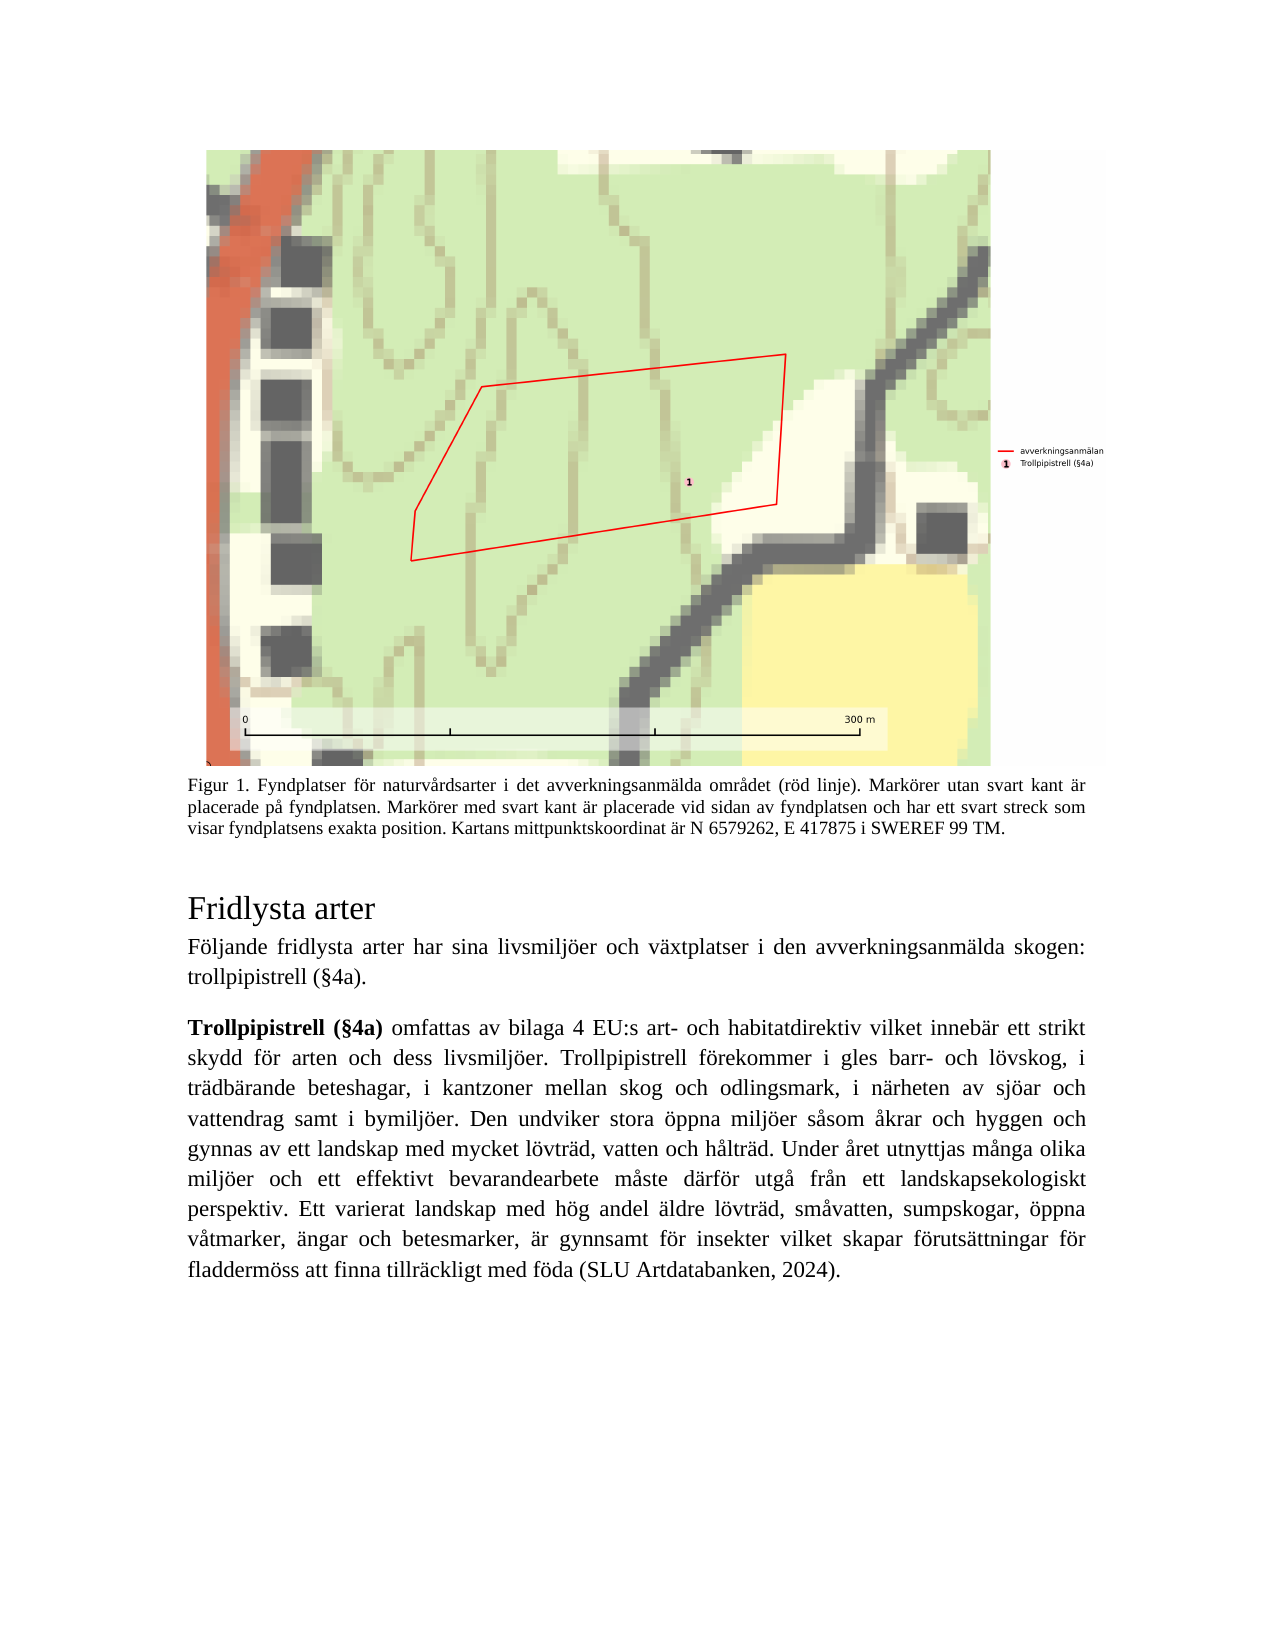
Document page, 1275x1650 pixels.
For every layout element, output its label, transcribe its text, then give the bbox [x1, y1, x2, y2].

subtitle Fridlysta arter [187, 889, 1087, 927]
text Följande fridlysta arter har sina livsmiljöer och växtplatser i den avverkningsanmälda skogen: trollpipistrell (§4a). [187, 933, 1087, 989]
text Trollpipistrell (§4a) omfattas av bilaga 4 EU:s art- och habitatdirektiv vilket innebär ett strikt skydd för arten och dess livsmiljöer. Trollpipistrell förekommer i gles barr- och lövskog, i trädbärande beteshagar, i kantzoner mellan skog och odlingsmark, i närheten av sjöar och vattendrag samt i bymiljöer. Den undviker stora öppna miljöer såsom åkrar och hyggen och gynnas av ett landskap med mycket lövträd, vatten och hålträd. Under året utnyttjas många olika miljöer och ett effektivt bevarandearbete måste därför utgå från ett landskapsekologiskt perspektiv. Ett varierat landskap med hög andel äldre lövträd, småvatten, sumpskogar, öppna våtmarker, ängar och betesmarker, är gynnsamt för insekter vilket skapar förutsättningar för fladdermöss att finna tillräckligt med föda (SLU Artdatabanken, 2024). [187, 1014, 1087, 1282]
picture [206, 150, 1107, 766]
text Figur 1. Fyndplatser för naturvårdsarter i det avverkningsanmälda området (röd linje). Markörer utan svart kant är placerade på fyndplatsen. Markörer med svart kant är placerade vid sidan av fyndplatsen och har ett svart streck som visar fyndplatsens exakta position. Kartans mittpunktskoordinat är N 6579262, E 417875 i SWEREF 99 TM. [187, 774, 1087, 839]
